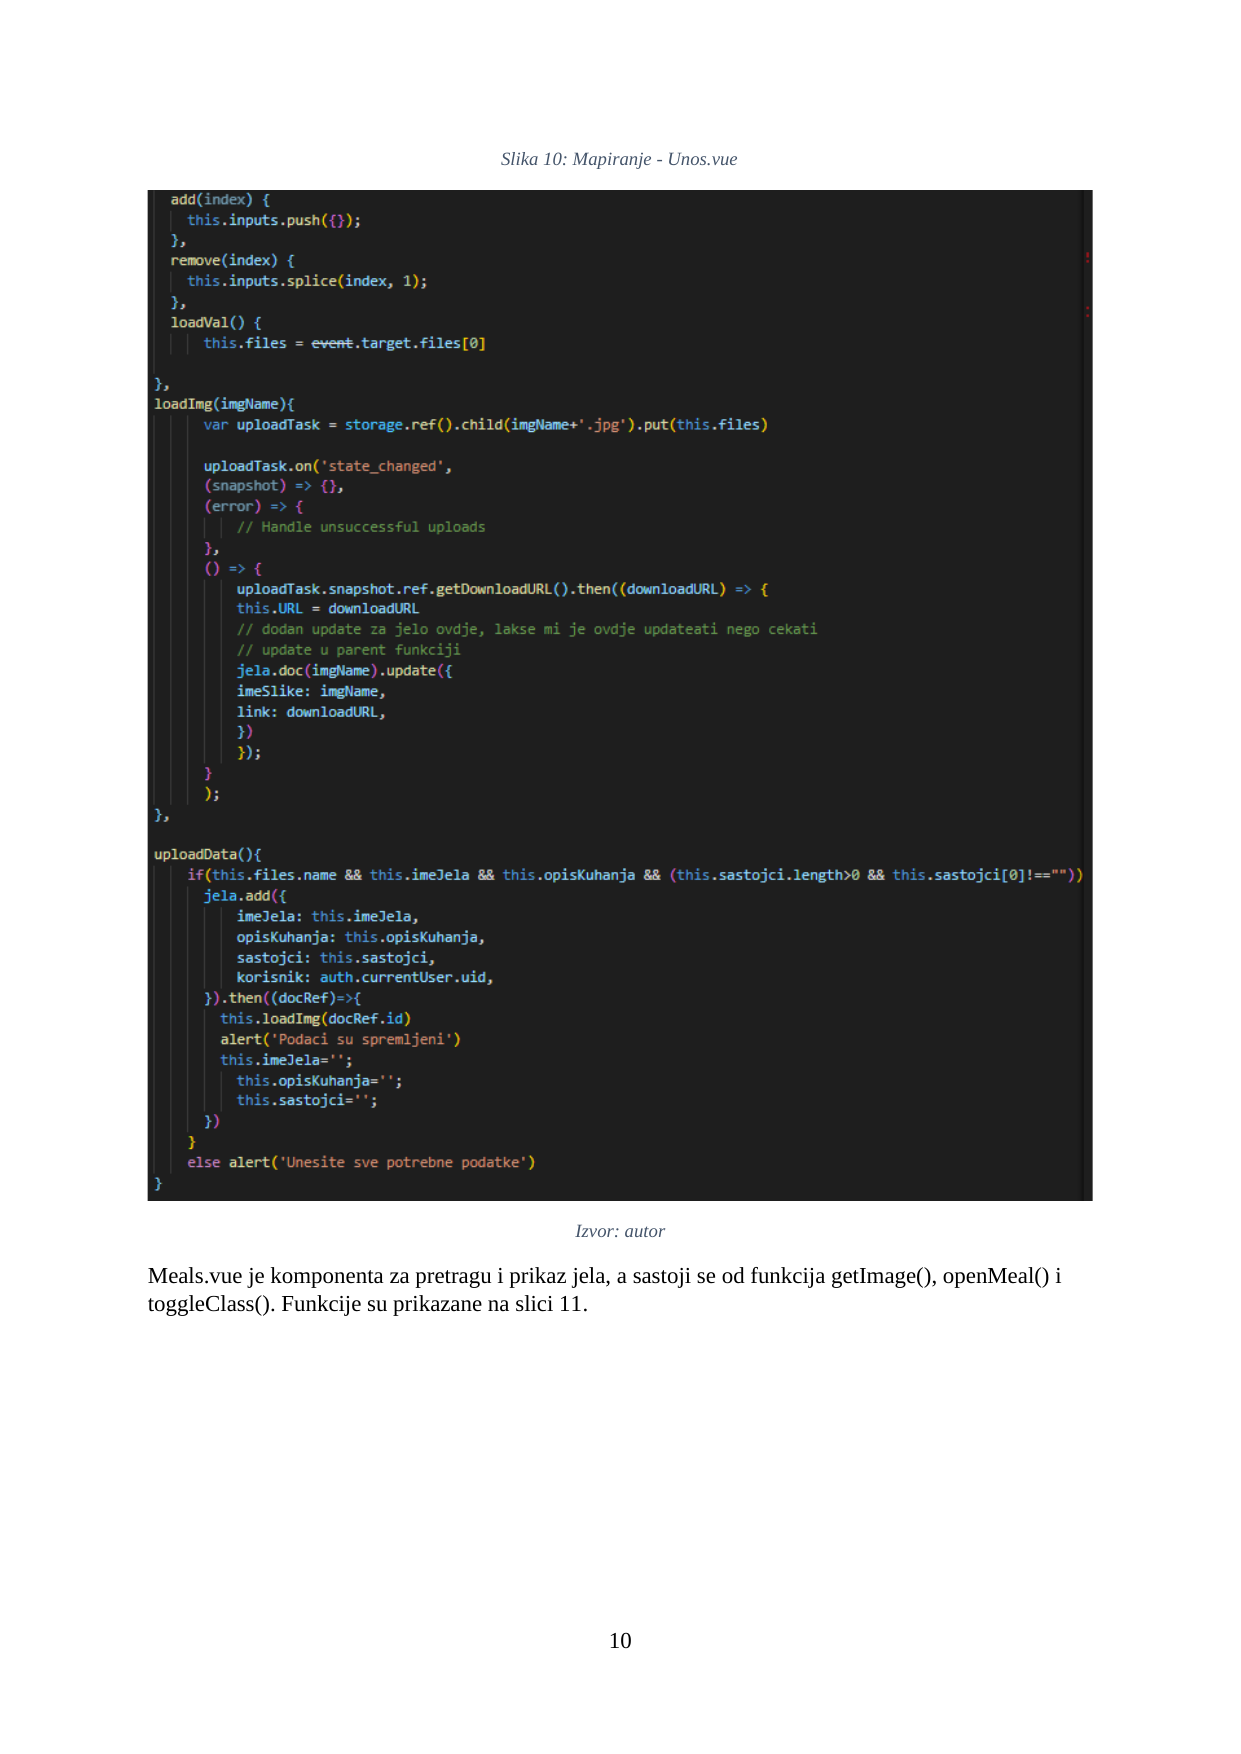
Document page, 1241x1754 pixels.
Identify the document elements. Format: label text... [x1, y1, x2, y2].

text Izvor: autor [148, 1220, 1093, 1241]
text Slika 10: Mapiranje - Unos.vue [148, 148, 1093, 169]
text Meals.vue je komponenta za pretragu i prikaz jela, a sastoji se od funkcija getImage(), openMeal() i toggleClass(). Funkcije su prikazane na slici 11. [148, 1262, 1093, 1317]
picture [147, 190, 1093, 1201]
